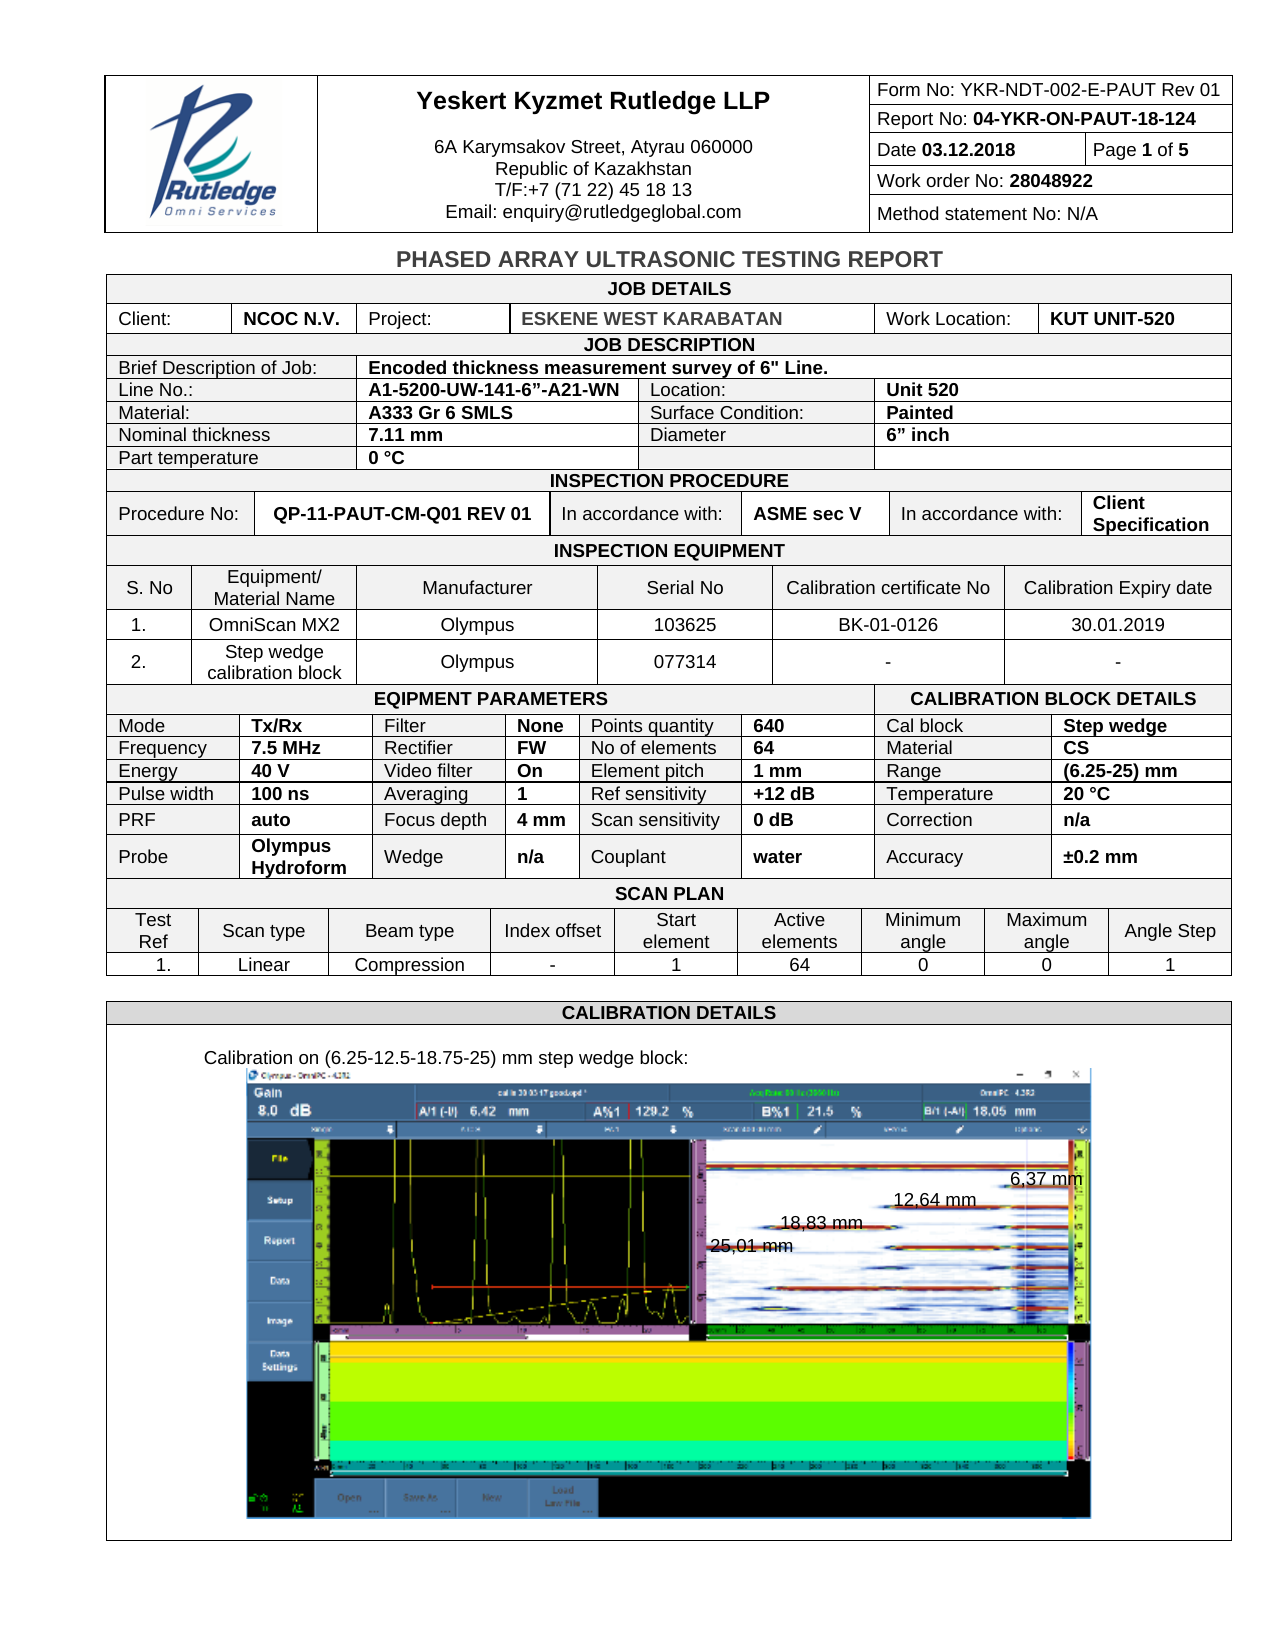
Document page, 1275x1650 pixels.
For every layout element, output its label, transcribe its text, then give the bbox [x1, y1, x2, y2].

table_cell Focus depth [373, 805, 505, 834]
table_cell On [506, 760, 579, 781]
table_cell 0 dB [742, 805, 874, 834]
table_cell 7.11 mm [357, 424, 638, 446]
table_cell 30.01.2019 [1005, 610, 1231, 639]
table_cell Probe [107, 835, 239, 878]
table_cell Calibration on (6.25-12.5-18.75-25) mm step wedge block: [107, 1025, 1231, 1540]
table_cell Beam type [329, 909, 490, 952]
table_cell Pulse width [107, 783, 239, 804]
table_cell Material: [107, 402, 356, 423]
table_cell (6.25-25) mm [1052, 760, 1231, 781]
table_cell 100 ns [240, 783, 372, 804]
table_cell 1 [615, 953, 737, 975]
table_cell Compression [329, 953, 490, 975]
table_cell PRF [107, 805, 239, 834]
table_cell Points quantity [580, 715, 741, 736]
table_cell In accordance with: [890, 492, 1081, 535]
table_cell ASME sec V [742, 492, 889, 535]
table_cell Step wedge [1052, 715, 1231, 736]
table_cell Surface Condition: [639, 402, 874, 423]
table_cell Equipment/ Material Name [192, 566, 356, 609]
table_cell A333 Gr 6 SMLS [357, 402, 638, 423]
table_cell ESKENE WEST KARABATAN [511, 304, 874, 333]
table_cell [875, 447, 1231, 468]
table_cell Video filter [373, 760, 505, 781]
table_cell Diameter [639, 424, 874, 446]
table_cell Energy [107, 760, 239, 781]
table_cell Scan sensitivity [580, 805, 741, 834]
table_cell OmniScan MX2 [192, 610, 356, 639]
table_cell Step wedge calibration block [192, 640, 356, 683]
table_cell CALIBRATION BLOCK DETAILS [875, 685, 1231, 713]
table_cell In accordance with: [551, 492, 741, 535]
table_cell CS [1052, 737, 1231, 759]
table_cell 1 [506, 783, 579, 804]
table_cell [107, 610, 191, 639]
table_cell 64 [742, 737, 874, 759]
table_cell Encoded thickness measurement survey of 6" Line. [357, 356, 1231, 378]
table_cell Couplant [580, 835, 741, 878]
table_cell Olympus [357, 610, 597, 639]
table_cell EQIPMENT PARAMETERS [107, 685, 874, 713]
table_cell Unit 520 [875, 379, 1231, 401]
table_cell 1 [1109, 953, 1231, 975]
table_cell No of elements [580, 737, 741, 759]
table_cell Serial No [598, 566, 772, 609]
table_cell +12 dB [742, 783, 874, 804]
table_cell 103625 [598, 610, 772, 639]
table_cell Maximum angle [985, 909, 1108, 952]
table_cell Brief Description of Job: [107, 356, 356, 378]
table_cell Part temperature [107, 447, 356, 468]
table_cell water [742, 835, 874, 878]
table_cell S. No [107, 566, 191, 609]
table_cell Linear [199, 953, 328, 975]
table_cell Index offset [491, 909, 614, 952]
table_cell 0 [985, 953, 1108, 975]
table_cell Cal block [875, 715, 1051, 736]
table_cell Correction [875, 805, 1051, 834]
table_header PHASED ARRAY ULTRASONIC TESTING REPORT [107, 245, 1232, 274]
table_cell Accuracy [875, 835, 1051, 878]
table_cell 64 [738, 953, 861, 975]
table_cell BK-01-0126 [773, 610, 1004, 639]
table_cell Range [875, 760, 1051, 781]
table_cell Temperature [875, 783, 1051, 804]
table_cell Element pitch [580, 760, 741, 781]
table_cell Start element [615, 909, 737, 952]
table_cell [107, 953, 198, 975]
table_cell 20 °C [1052, 783, 1231, 804]
table_cell SCAN PLAN [107, 879, 1231, 908]
table_cell Olympus Hydroform [240, 835, 372, 878]
table_cell Material [875, 737, 1051, 759]
table_cell None [506, 715, 579, 736]
table_cell 1 mm [742, 760, 874, 781]
table_cell n/a [506, 835, 579, 878]
table_cell Calibration certificate No [773, 566, 1004, 609]
table_cell Active elements [738, 909, 861, 952]
table_cell n/a [1052, 805, 1231, 834]
table_cell 077314 [598, 640, 772, 683]
table_cell Location: [639, 379, 874, 401]
table_cell A1-5200-UW-141-6”-A21-WN [357, 379, 638, 401]
table_cell Manufacturer [357, 566, 597, 609]
table_cell Nominal thickness [107, 424, 356, 446]
table_cell ±0.2 mm [1052, 835, 1231, 878]
table_cell Rectifier [373, 737, 505, 759]
table_cell Ref sensitivity [580, 783, 741, 804]
table_cell - [773, 640, 1004, 683]
table_cell Painted [875, 402, 1231, 423]
table_cell FW [506, 737, 579, 759]
table_cell Project: [357, 304, 509, 333]
table_cell Minimum angle [862, 909, 984, 952]
table_cell Olympus [357, 640, 597, 683]
table_cell Line No.: [107, 379, 356, 401]
table_cell Averaging [373, 783, 505, 804]
table_cell Angle Step [1109, 909, 1231, 952]
table_cell Filter [373, 715, 505, 736]
table_header CALIBRATION DETAILS [107, 1002, 1231, 1024]
table_cell INSPECTION EQUIPMENT [107, 536, 1231, 565]
table_cell JOB DESCRIPTION [107, 334, 1231, 355]
table_cell INSPECTION PROCEDURE [107, 470, 1231, 491]
table_cell Test Ref [107, 909, 198, 952]
table_cell KUT UNIT-520 [1039, 304, 1231, 333]
table_cell Client: [107, 304, 231, 333]
table_cell Wedge [373, 835, 505, 878]
table_cell JOB DETAILS [107, 275, 1231, 303]
table_cell Frequency [107, 737, 239, 759]
table_cell Client Specification [1082, 492, 1231, 535]
table_cell - [1005, 640, 1231, 683]
table_cell 6” inch [875, 424, 1231, 446]
table_cell [639, 447, 874, 468]
table_cell Work Location: [875, 304, 1038, 333]
table_cell Scan type [199, 909, 328, 952]
table_cell - [491, 953, 614, 975]
table_cell 40 V [240, 760, 372, 781]
picture [144, 78, 282, 226]
table_cell QP-11-PAUT-CM-Q01 REV 01 [255, 492, 549, 535]
table_cell 4 mm [506, 805, 579, 834]
table_cell 0 [862, 953, 984, 975]
table_cell Calibration Expiry date [1005, 566, 1231, 609]
table_cell auto [240, 805, 372, 834]
picture [246, 1068, 1092, 1519]
table_cell Mode [107, 715, 239, 736]
table_cell Tx/Rx [240, 715, 372, 736]
table_cell Procedure No: [107, 492, 254, 535]
table_cell 640 [742, 715, 874, 736]
table_cell 0 °C [357, 447, 638, 468]
table_cell NCOC N.V. [232, 304, 356, 333]
table_cell [107, 640, 191, 683]
table_cell 7.5 MHz [240, 737, 372, 759]
